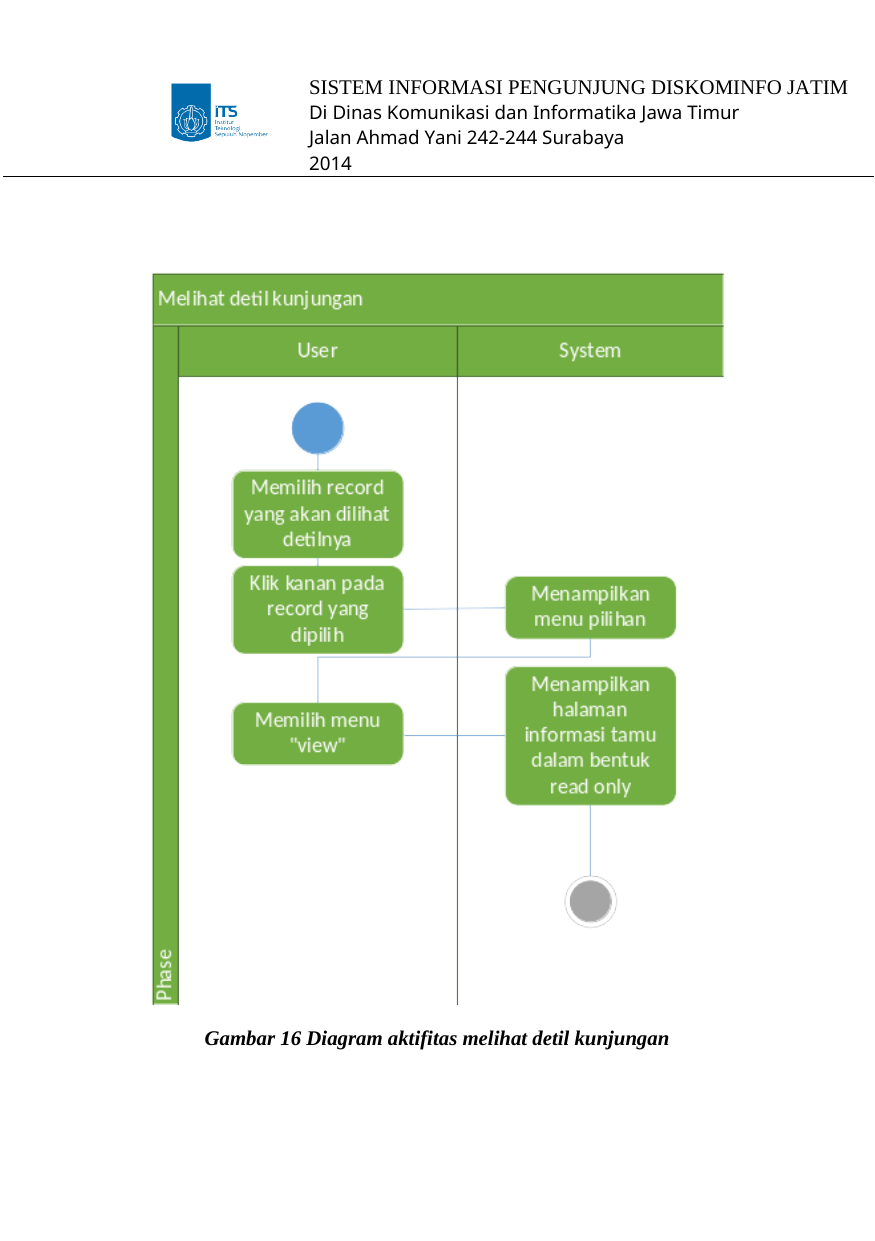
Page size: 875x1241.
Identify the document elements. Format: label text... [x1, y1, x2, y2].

picture [152, 74, 284, 152]
